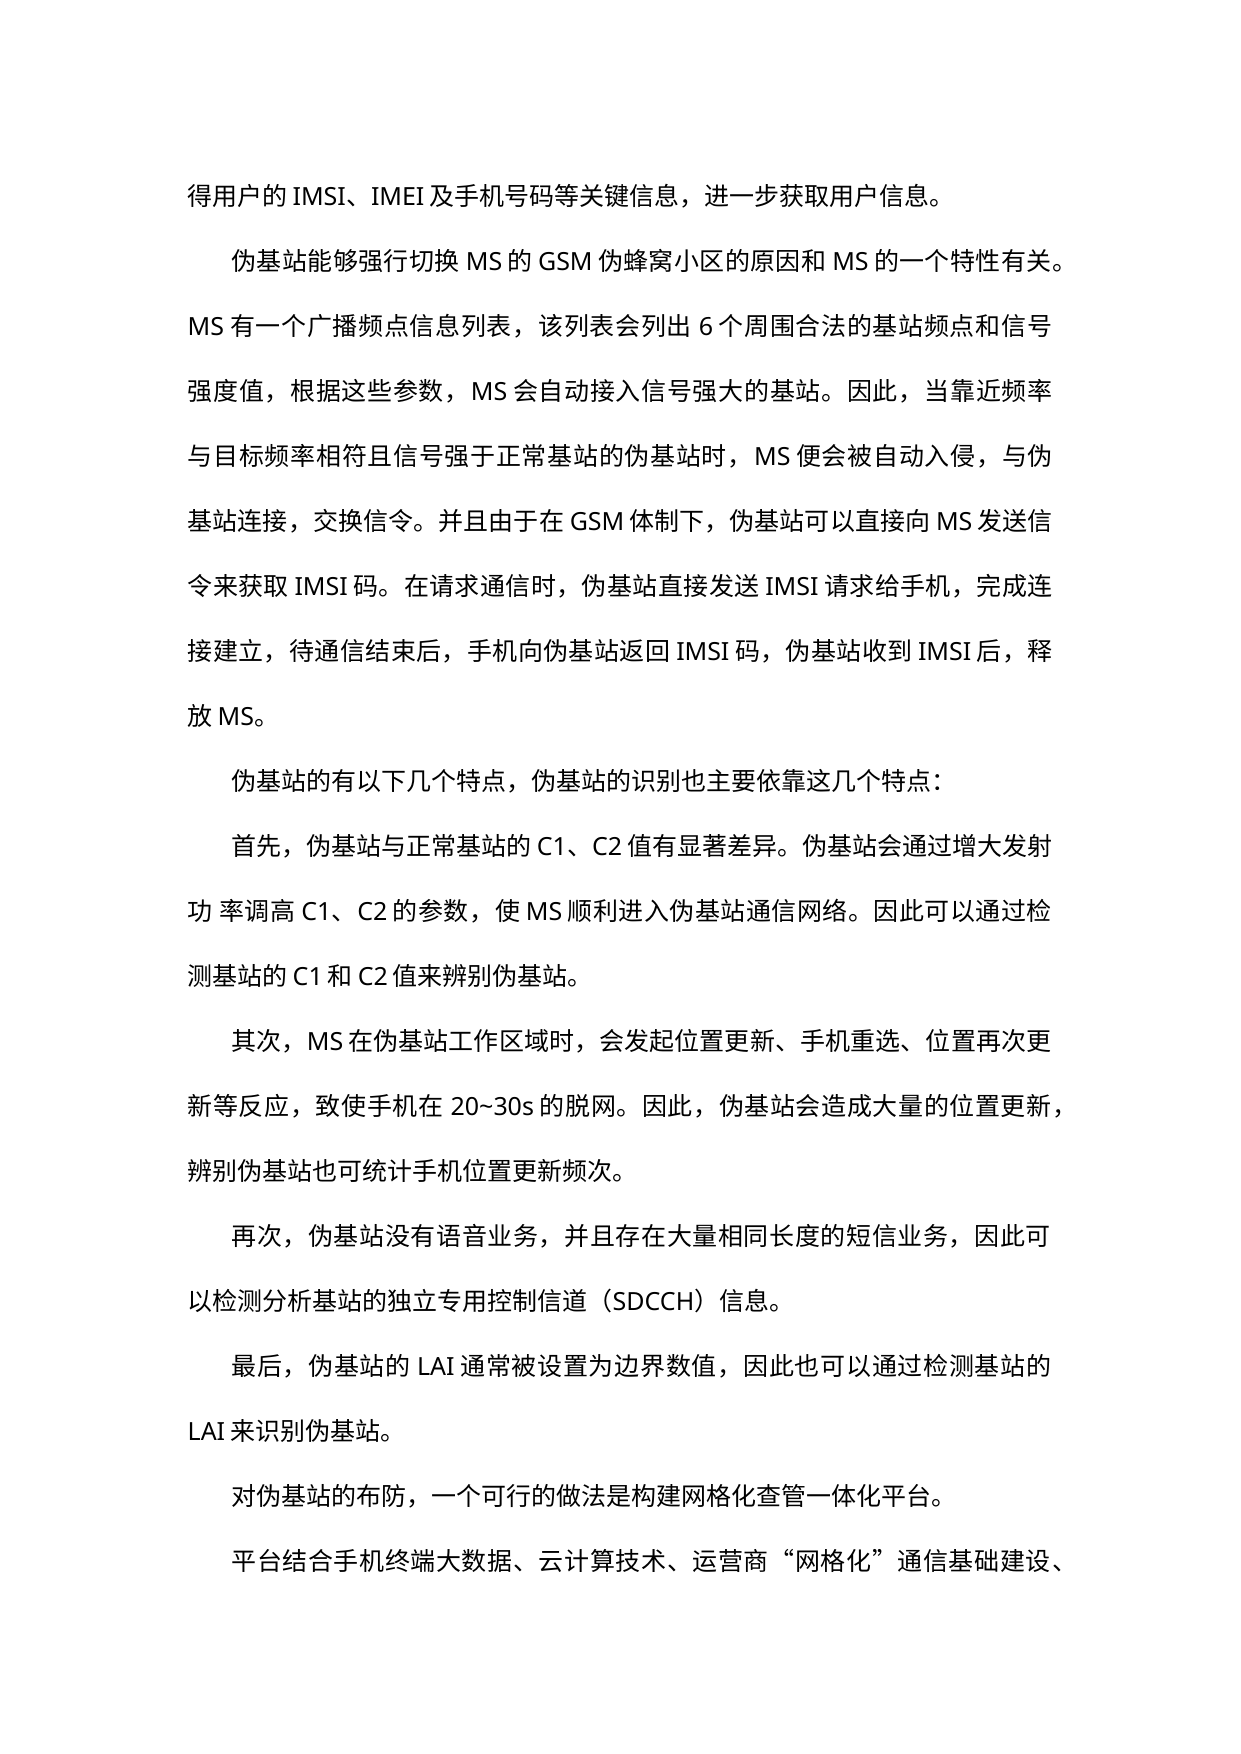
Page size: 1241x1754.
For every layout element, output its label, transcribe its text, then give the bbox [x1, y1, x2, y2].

text 伪基站的有以下几个特点，伪基站的识别也主要依靠这几个特点： [187, 747, 1053, 812]
text 再次，伪基站没有语音业务，并且存在大量相同长度的短信业务，因此可以检测分析基站的独立专用控制信道（SDCCH）信息。 [187, 1202, 1053, 1332]
text 最后，伪基站的LAI通常被设置为边界数值，因此也可以通过检测基站的LAI来识别伪基站。 [187, 1332, 1053, 1462]
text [187, 1527, 1053, 1592]
text 对伪基站的布防，一个可行的做法是构建网格化查管一体化平台。 [187, 1462, 1053, 1527]
text 其次，MS在伪基站工作区域时，会发起位置更新、手机重选、位置再次更新等反应，致使手机在 20~30s的脱网。因此，伪基站会造成大量的位置更新，辨别伪基站也可统计手机位置更新频次。 [187, 1007, 1053, 1202]
text 首先，伪基站与正常基站的C1、C2值有显著差异。伪基站会通过增大发射功 率调高C1、C2的参数，使MS顺利进入伪基站通信网络。因此可以通过检测基站的C1和C2值来辨别伪基站。 [187, 812, 1053, 1007]
text 伪基站能够强行切换MS的GSM伪蜂窝小区的原因和MS的一个特性有关。MS有一个广播频点信息列表，该列表会列出6个周围合法的基站频点和信号强度值，根据这些参数，MS会自动接入信号强大的基站。因此，当靠近频率与目标频率相符且信号强于正常基站的伪基站时，MS便会被自动入侵，与伪基站连接，交换信令。并且由于在GSM体制下，伪基站可以直接向MS发送信令来获取IMSI码。在请求通信时，伪基站直接发送IMSI请求给手机，完成连接建立，待通信结束后，手机向伪基站返回IMSI码，伪基站收到IMSI后，释放MS。 [187, 227, 1053, 747]
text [187, 162, 1053, 227]
